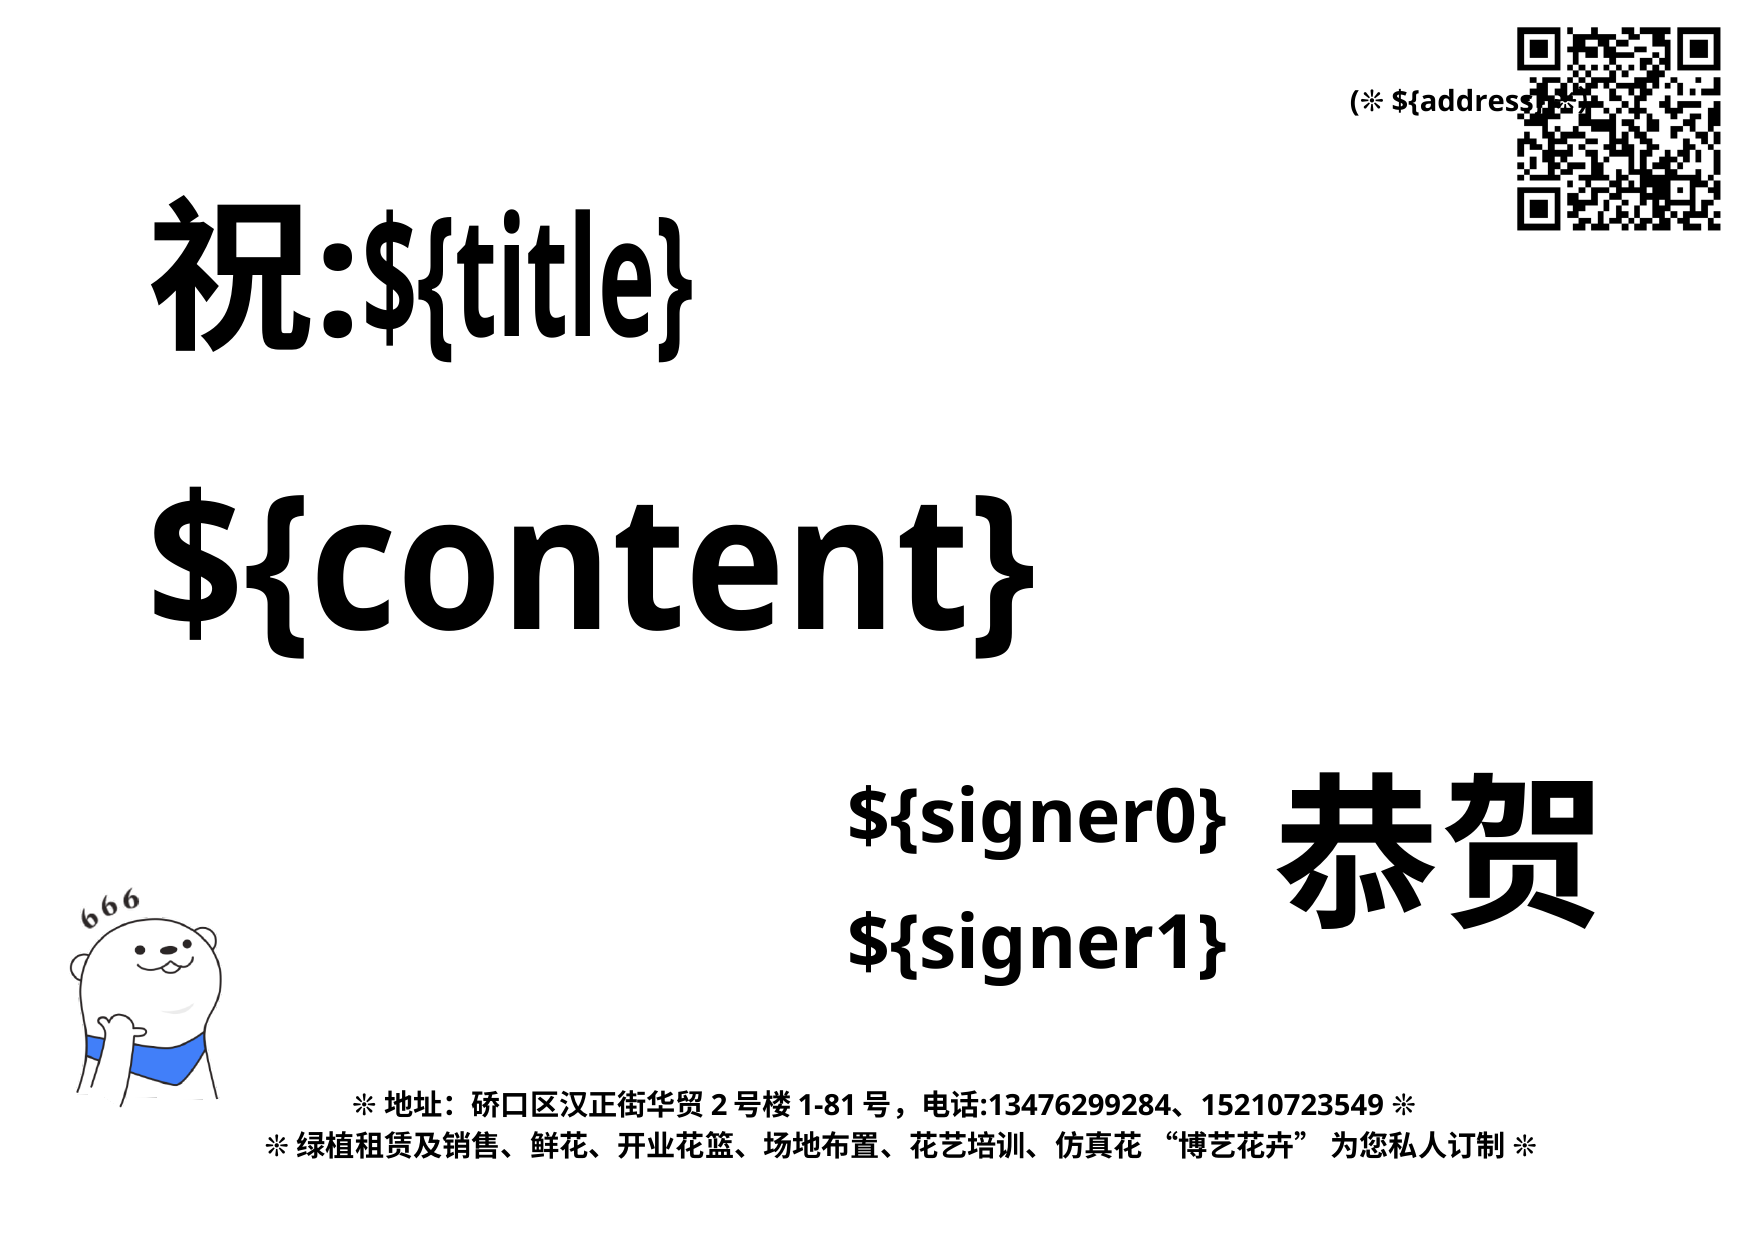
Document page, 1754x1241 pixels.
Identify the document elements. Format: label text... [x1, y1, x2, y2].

picture [20, 872, 271, 1123]
table_header ${signer0} [216, 763, 1238, 888]
picture [1506, 16, 1733, 243]
text ${content} [148, 426, 1623, 686]
text 祝:${title} [148, 134, 1623, 394]
text 恭贺 [139, 719, 1615, 964]
picture [1506, 102, 1513, 108]
table_cell ${signer1} [216, 888, 1238, 1008]
